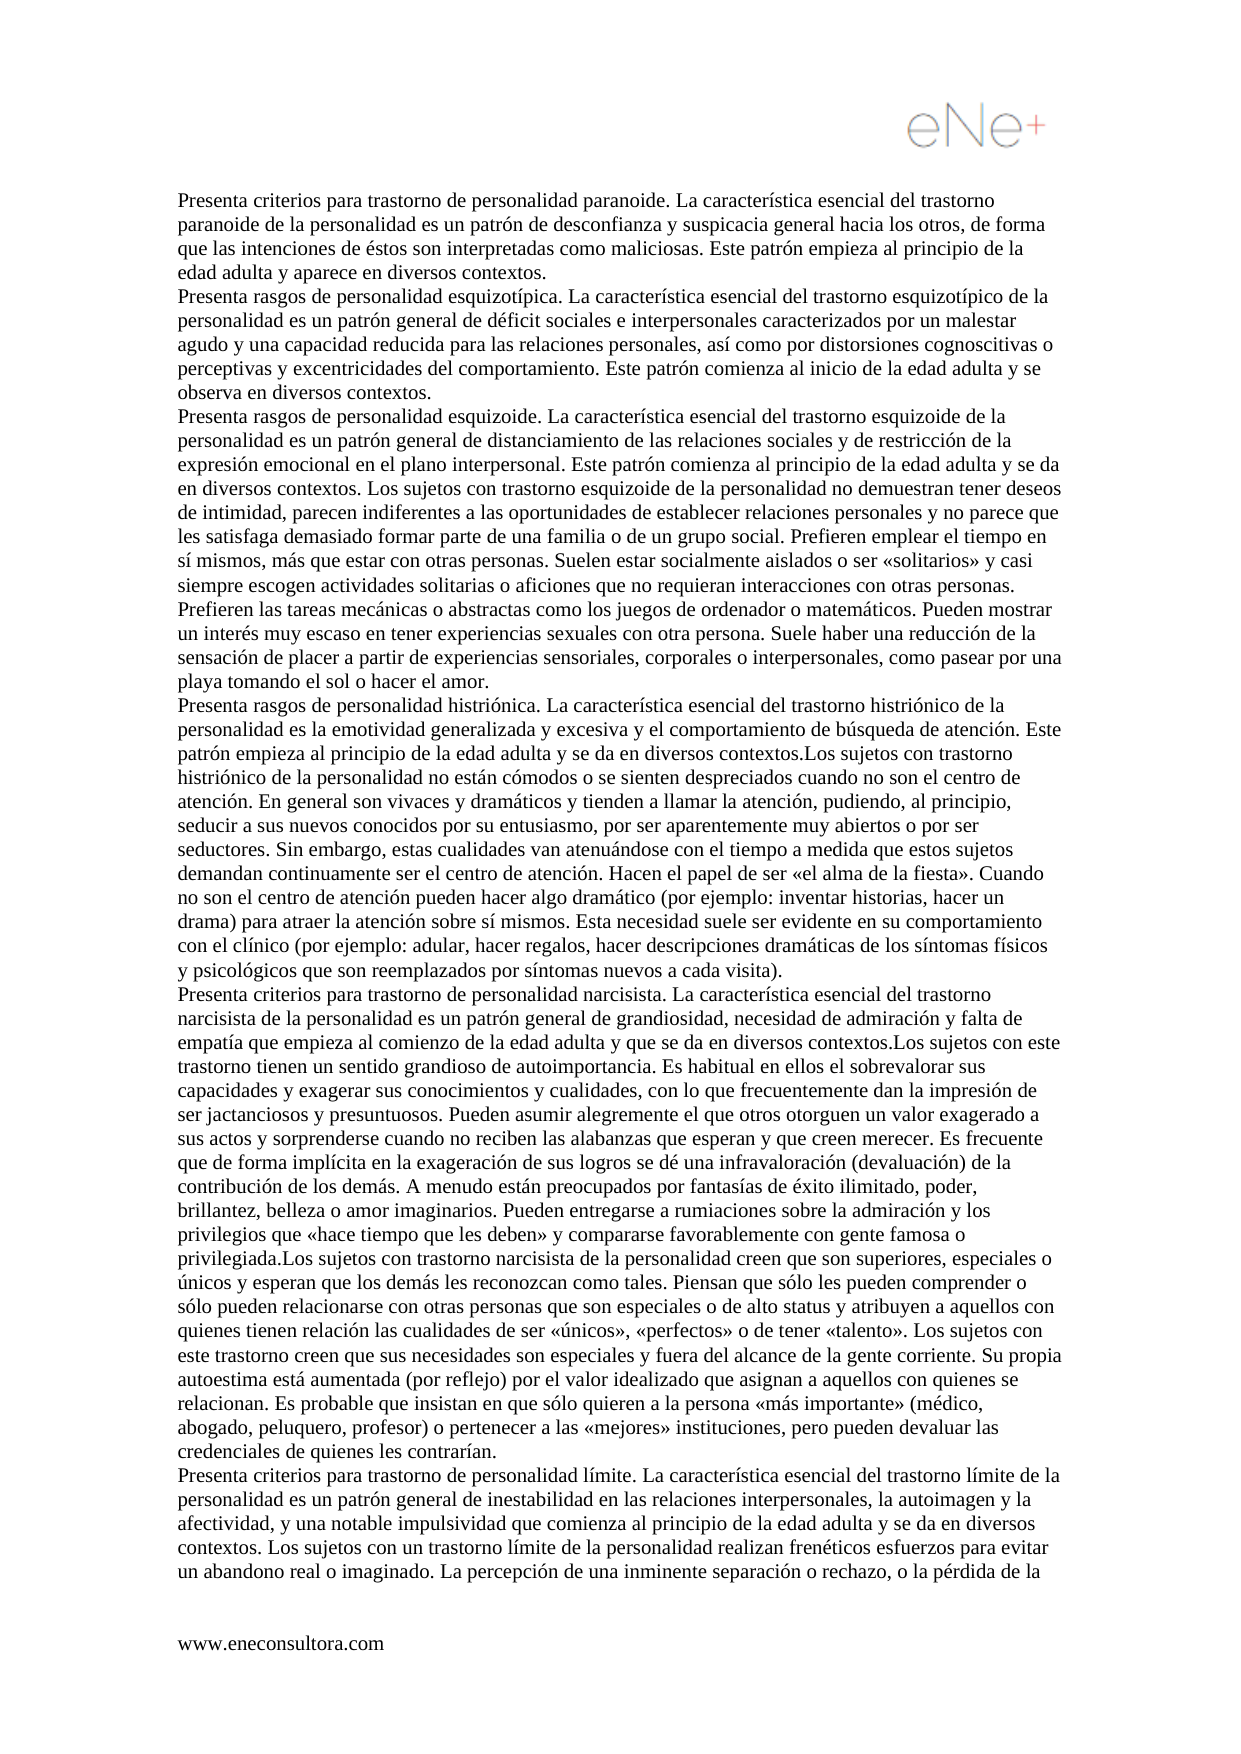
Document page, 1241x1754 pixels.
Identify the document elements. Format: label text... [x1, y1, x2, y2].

text Presenta criterios para trastorno de personalidad paranoide. La característica esencial del trastorno paranoide de la personalidad es un patrón de desconfianza y suspicacia general hacia los otros, de forma que las intenciones de éstos son interpretadas como maliciosas. Este patrón empieza al principio de la edad adulta y aparece en diversos contextos. [177, 187, 1063, 284]
text Presenta criterios para trastorno de personalidad narcisista. La característica esencial del trastorno narcisista de la personalidad es un patrón general de grandiosidad, necesidad de admiración y falta de empatía que empieza al comienzo de la edad adulta y que se da en diversos contextos.Los sujetos con este trastorno tienen un sentido grandioso de autoimportancia. Es habitual en ellos el sobrevalorar sus capacidades y exagerar sus conocimientos y cualidades, con lo que frecuentemente dan la impresión de ser jactanciosos y presuntuosos. Pueden asumir alegremente el que otros otorguen un valor exagerado a sus actos y sorprenderse cuando no reciben las alabanzas que esperan y que creen merecer. Es frecuente que de forma implícita en la exageración de sus logros se dé una infravaloración (devaluación) de la contribución de los demás. A menudo están preocupados por fantasías de éxito ilimitado, poder, brillantez, belleza o amor imaginarios. Pueden entregarse a rumiaciones sobre la admiración y los privilegios que «hace tiempo que les deben» y compararse favorablemente con gente famosa o privilegiada.Los sujetos con trastorno narcisista de la personalidad creen que son superiores, especiales o únicos y esperan que los demás les reconozcan como tales. Piensan que sólo les pueden comprender o sólo pueden relacionarse con otras personas que son especiales o de alto status y atribuyen a aquellos con quienes tienen relación las cualidades de ser «únicos», «perfectos» o de tener «talento». Los sujetos con este trastorno creen que sus necesidades son especiales y fuera del alcance de la gente corriente. Su propia autoestima está aumentada (por reflejo) por el valor idealizado que asignan a aquellos con quienes se relacionan. Es probable que insistan en que sólo quieren a la persona «más importante» (médico, abogado, peluquero, profesor) o pertenecer a las «mejores» instituciones, pero pueden devaluar las credenciales de quienes les contrarían. [177, 982, 1063, 1463]
text Presenta rasgos de personalidad esquizotípica. La característica esencial del trastorno esquizotípico de la personalidad es un patrón general de déficit sociales e interpersonales caracterizados por un malestar agudo y una capacidad reducida para las relaciones personales, así como por distorsiones cognoscitivas o perceptivas y excentricidades del comportamiento. Este patrón comienza al inicio de la edad adulta y se observa en diversos contextos. [177, 284, 1063, 404]
picture [886, 75, 1064, 188]
text Presenta rasgos de personalidad histriónica. La característica esencial del trastorno histriónico de la personalidad es la emotividad generalizada y excesiva y el comportamiento de búsqueda de atención. Este patrón empieza al principio de la edad adulta y se da en diversos contextos.Los sujetos con trastorno histriónico de la personalidad no están cómodos o se sienten despreciados cuando no son el centro de atención. En general son vivaces y dramáticos y tienden a llamar la atención, pudiendo, al principio, seducir a sus nuevos conocidos por su entusiasmo, por ser aparentemente muy abiertos o por ser seductores. Sin embargo, estas cualidades van atenuándose con el tiempo a medida que estos sujetos demandan continuamente ser el centro de atención. Hacen el papel de ser «el alma de la fiesta». Cuando no son el centro de atención pueden hacer algo dramático (por ejemplo: inventar historias, hacer un drama) para atraer la atención sobre sí mismos. Esta necesidad suele ser evidente en su comportamiento con el clínico (por ejemplo: adular, hacer regalos, hacer descripciones dramáticas de los síntomas físicos y psicológicos que son reemplazados por síntomas nuevos a cada visita). [177, 693, 1063, 982]
text Presenta rasgos de personalidad esquizoide. La característica esencial del trastorno esquizoide de la personalidad es un patrón general de distanciamiento de las relaciones sociales y de restricción de la expresión emocional en el plano interpersonal. Este patrón comienza al principio de la edad adulta y se da en diversos contextos. Los sujetos con trastorno esquizoide de la personalidad no demuestran tener deseos de intimidad, parecen indiferentes a las oportunidades de establecer relaciones personales y no parece que les satisfaga demasiado formar parte de una familia o de un grupo social. Prefieren emplear el tiempo en sí mismos, más que estar con otras personas. Suelen estar socialmente aislados o ser «solitarios» y casi siempre escogen actividades solitarias o aficiones que no requieran interacciones con otras personas. Prefieren las tareas mecánicas o abstractas como los juegos de ordenador o matemáticos. Pueden mostrar un interés muy escaso en tener experiencias sexuales con otra persona. Suele haber una reducción de la sensación de placer a partir de experiencias sensoriales, corporales o interpersonales, como pasear por una playa tomando el sol o hacer el amor. [177, 404, 1063, 693]
